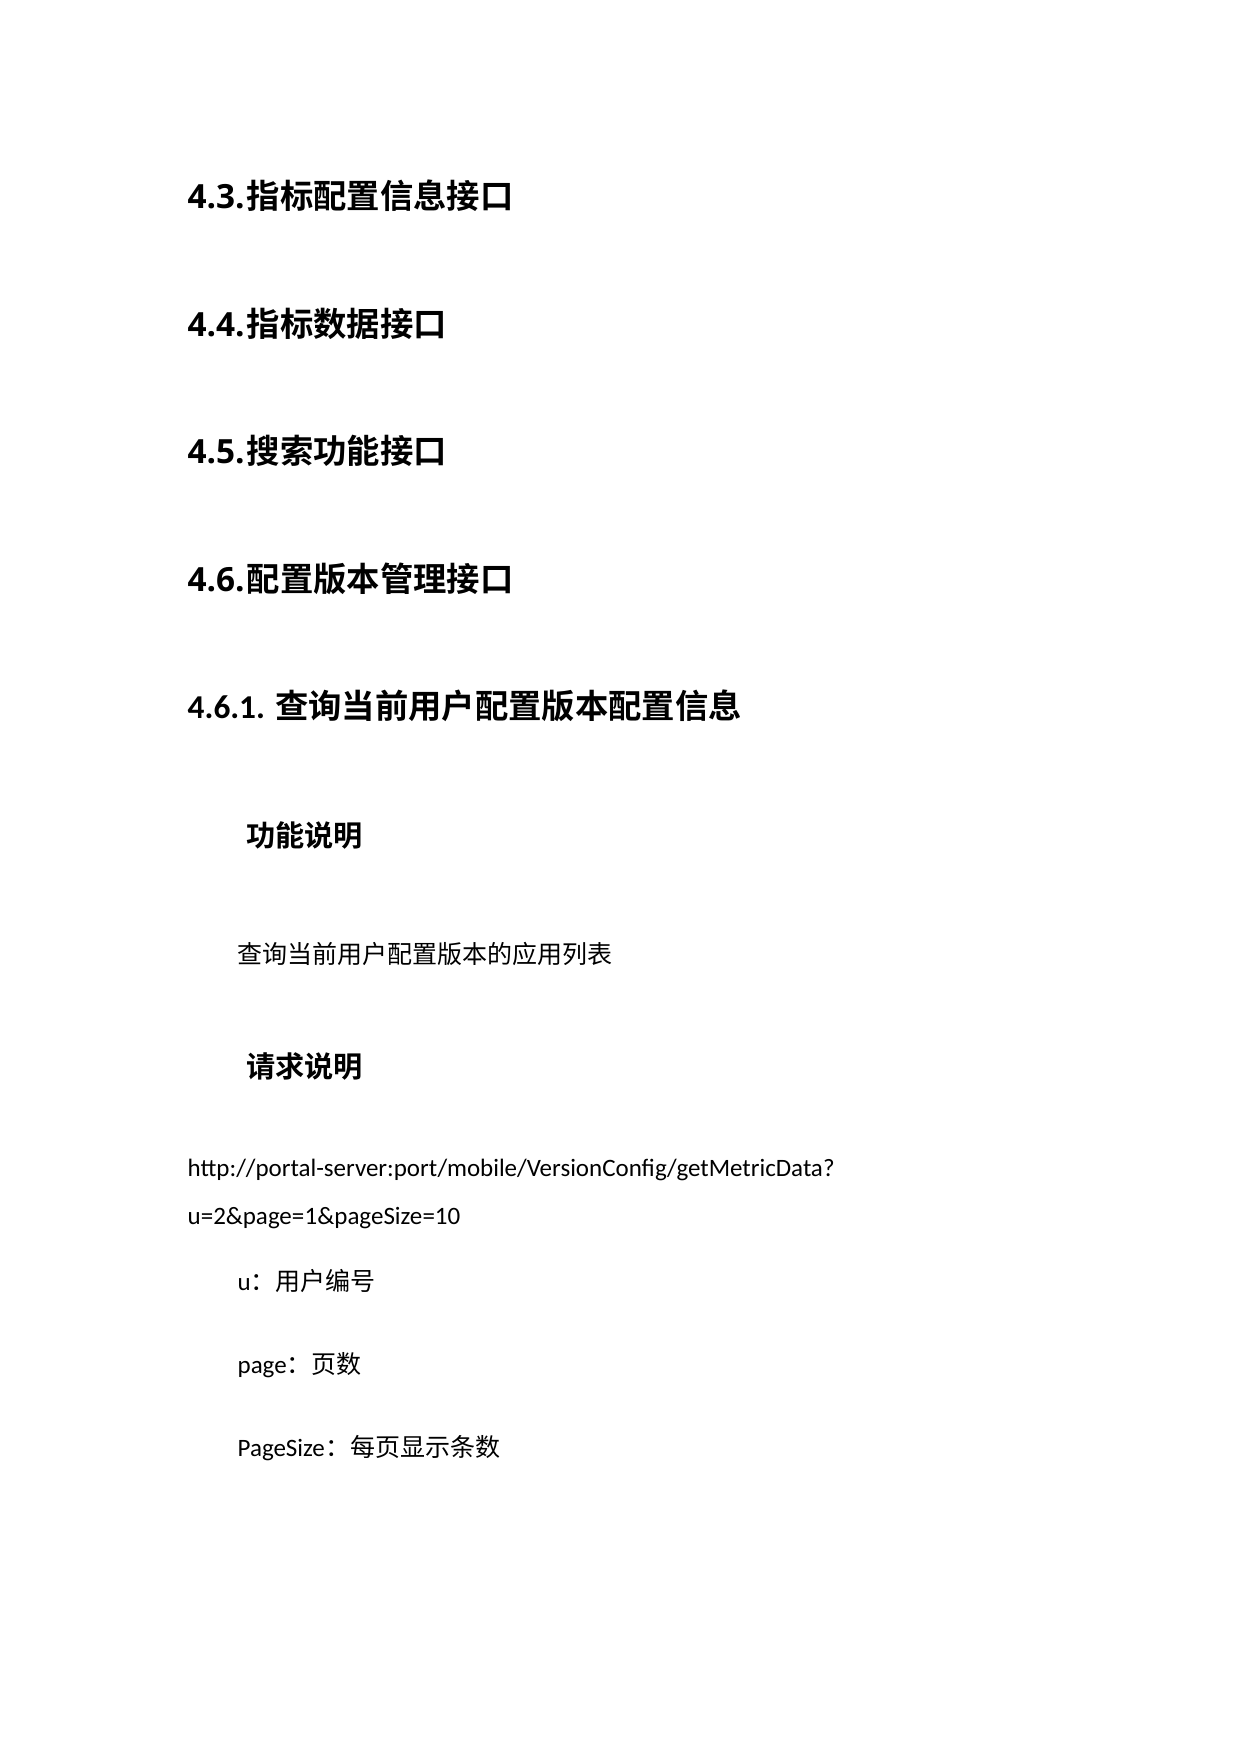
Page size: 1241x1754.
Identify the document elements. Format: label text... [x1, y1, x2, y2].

subtitle 查询当前用户配置版本配置信息 [187, 672, 1053, 737]
text u：用户编号 [187, 1247, 1053, 1312]
subtitle 搜索功能接口 [187, 417, 1053, 482]
subtitle 请求说明 [187, 1032, 1053, 1097]
subtitle 指标配置信息接口 [187, 162, 1053, 227]
text 查询当前用户配置版本的应用列表 [187, 920, 1053, 985]
subtitle 功能说明 [187, 801, 1053, 866]
text page：页数 [187, 1330, 1053, 1395]
subtitle 配置版本管理接口 [187, 544, 1053, 609]
text PageSize：每页显示条数 [187, 1413, 1053, 1478]
text http://portal-server:port/mobile/VersionConfig/getMetricData?u=2&page=1&pageSize=10 [187, 1151, 1053, 1232]
subtitle 指标数据接口 [187, 289, 1053, 354]
